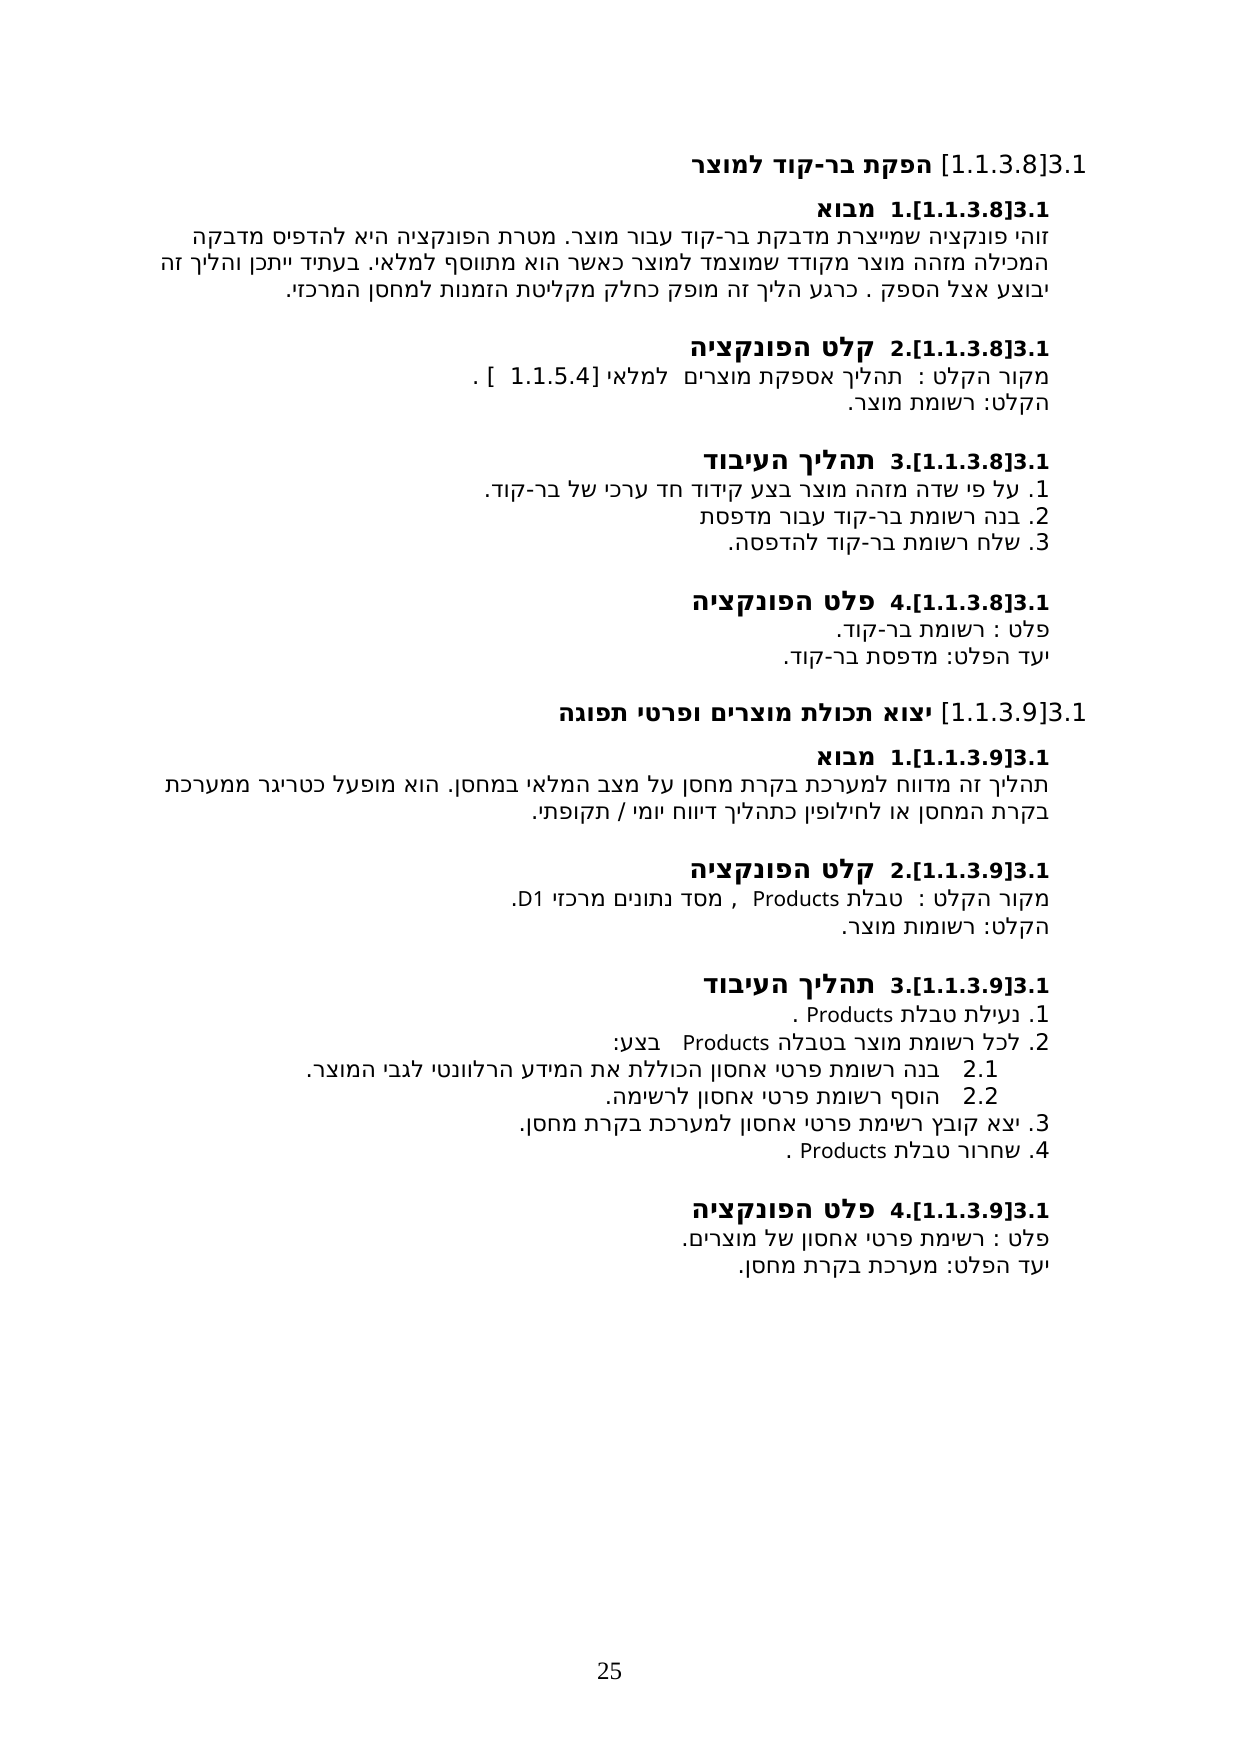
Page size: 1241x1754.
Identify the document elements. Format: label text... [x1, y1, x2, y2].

text פלט : רשומת בר-קוד. [131, 617, 1050, 643]
text 2. לכל רשומת מוצר בטבלה Products בצע: [131, 1028, 1050, 1057]
text יעד הפלט: מדפסת בר-קוד. [131, 643, 1050, 670]
text זוהי פונקציה שמייצרת מדבקת בר-קוד עבור מוצר. מטרת הפונקציה היא להדפיס מדבקה המכילה מזהה מוצר מקודד שמוצמד למוצר כאשר הוא מתווסף למלאי. בעתיד ייתכן והליך זה יבוצע אצל הספק . כרגע הליך זה מופק כחלק מקליטת הזמנות למחסן המרכזי. [131, 223, 1050, 303]
text הקלט: רשומות מוצר. [131, 913, 1050, 940]
text 3. שלח רשומת בר-קוד להדפסה. [131, 529, 1050, 556]
text 2.2 הוסף רשומת פרטי אחסון לרשימה. [131, 1083, 1050, 1110]
text 2. בנה רשומת בר-קוד עבור מדפסת [131, 503, 1050, 529]
text פלט : רשימת פרטי אחסון של מוצרים. [131, 1225, 1050, 1252]
text 3.1[1.1.3.9] יצוא תכולת מוצרים ופרטי תפוגה [131, 698, 1087, 727]
text 3.1[1.1.3.9].1 מבוא [131, 742, 1050, 771]
text 2.1 בנה רשומת פרטי אחסון הכוללת את המידע הרלוונטי לגבי המוצר. [131, 1057, 1050, 1083]
text 1. נעילת טבלת Products . [131, 1000, 1050, 1028]
text 4. שחרור טבלת Products . [131, 1137, 1050, 1165]
text 1. על פי שדה מזהה מוצר בצע קידוד חד ערכי של בר-קוד. [131, 476, 1050, 503]
text 3. יצא קובץ רשימת פרטי אחסון למערכת בקרת מחסן. [131, 1110, 1050, 1137]
text מקור הקלט : תהליך אספקת מוצרים למלאי [1.1.5.4 ] . [131, 363, 1050, 389]
text יעד הפלט: מערכת בקרת מחסן. [131, 1252, 1050, 1279]
text תהליך זה מדווח למערכת בקרת מחסן על מצב המלאי במחסן. הוא מופעל כטריגר ממערכת בקרת המחסן או לחילופין כתהליך דיווח יומי / תקופתי. [131, 771, 1050, 824]
text 3.1[1.1.3.8].4 פלט הפונקציה [131, 585, 1050, 617]
text 3.1[1.1.3.9].2 קלט הפונקציה [131, 853, 1050, 884]
text 3.1[1.1.3.8] הפקת בר-קוד למוצר [131, 150, 1087, 179]
text 3.1[1.1.3.8].2 קלט הפונקציה [131, 331, 1050, 363]
text 3.1[1.1.3.9].4 פלט הפונקציה [131, 1194, 1050, 1225]
text 3.1[1.1.3.8].1 מבוא [131, 194, 1050, 223]
text 3.1[1.1.3.9].3 תהליך העיבוד [131, 968, 1050, 1000]
text 3.1[1.1.3.8].3 תהליך העיבוד [131, 445, 1050, 476]
text מקור הקלט : טבלת Products , מסד נתונים מרכזי D1. [131, 884, 1050, 913]
text הקלט: רשומת מוצר. [131, 389, 1050, 416]
